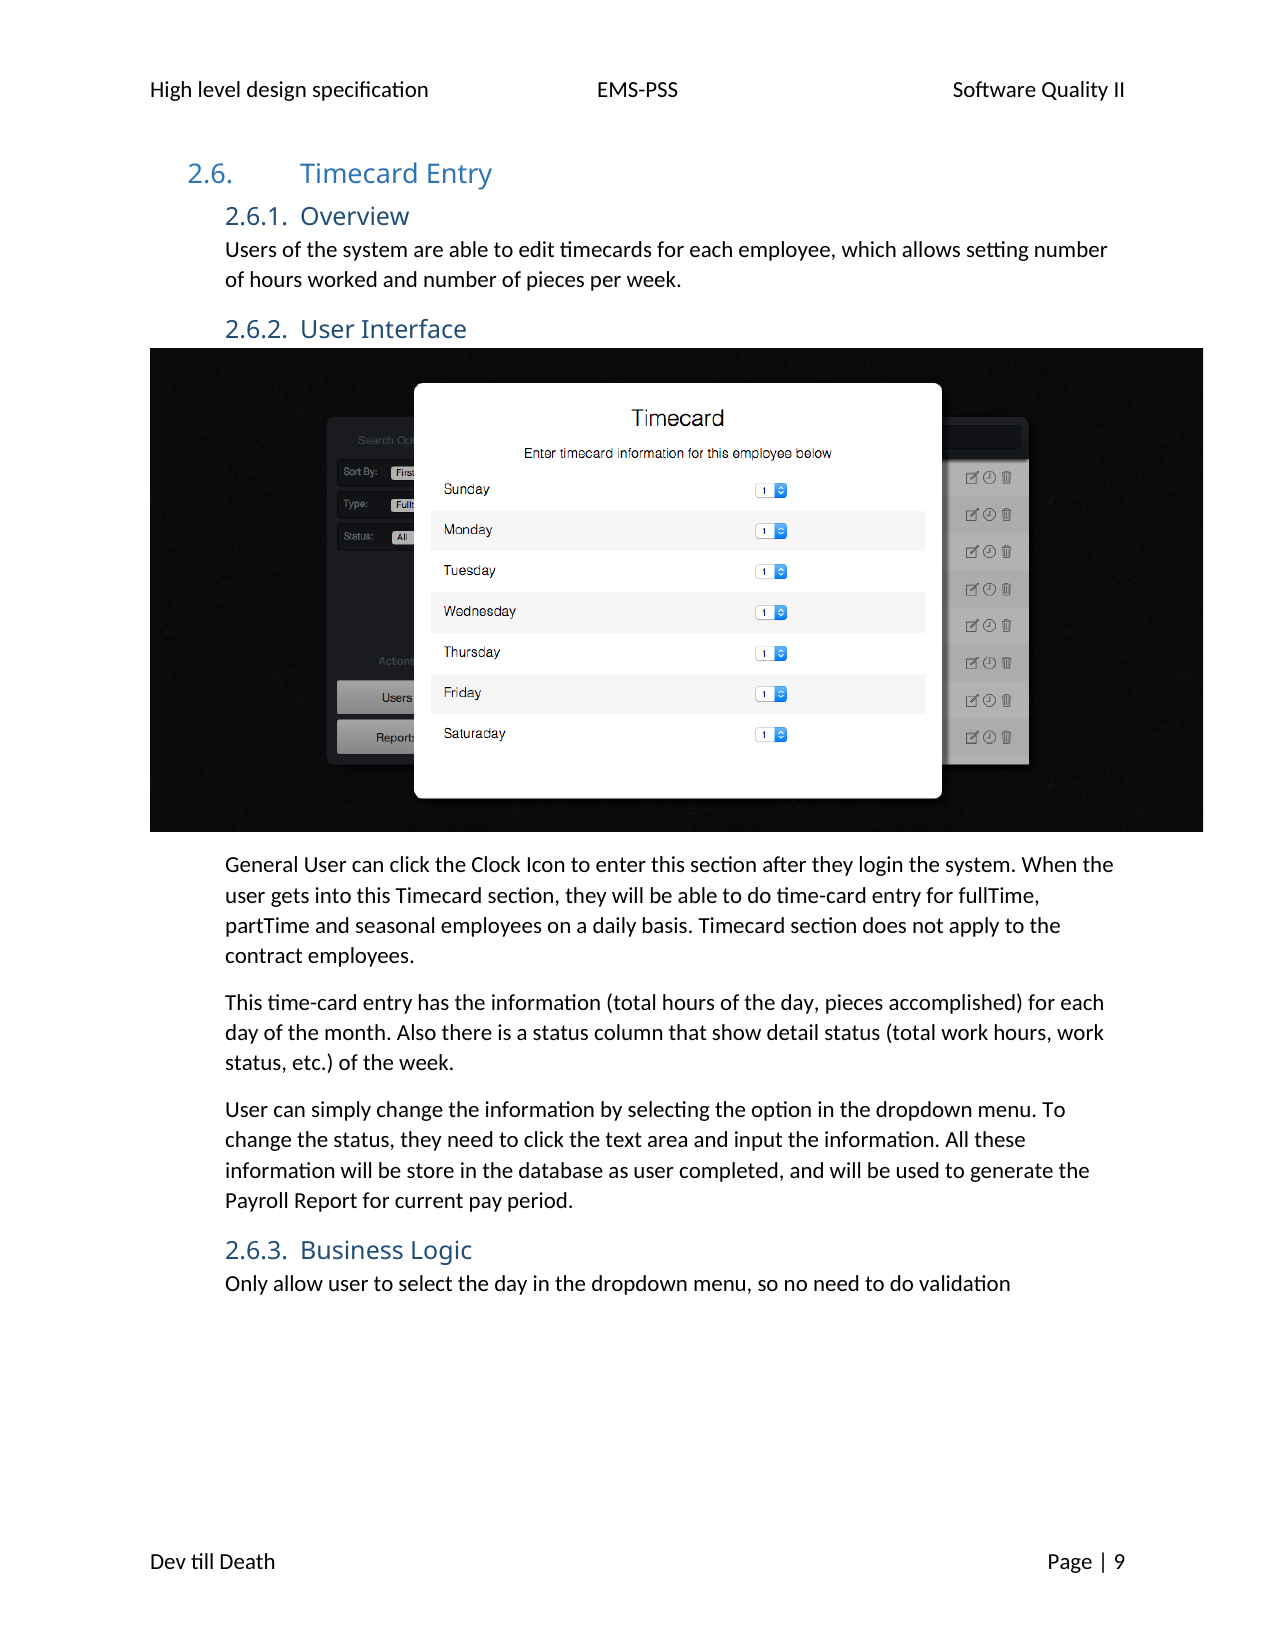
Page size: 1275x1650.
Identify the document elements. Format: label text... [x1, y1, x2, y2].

text User can simply change the information by selecting the option in the dropdown menu. To change the status, they need to click the text area and input the information. All these information will be store in the database as user completed, and will be used to generate the Payroll Report for current pay period. [225, 1095, 1125, 1214]
subtitle User Interface [225, 312, 1125, 346]
subtitle Timecard Entry [187, 154, 1125, 191]
picture [150, 348, 1204, 832]
subtitle Business Logic [225, 1233, 1125, 1267]
text General User can click the Clock Icon to enter this section after they login the system. When the user gets into this Timecard section, they will be able to do time-card entry for fullTime, partTime and seasonal employees on a daily basis. Timecard section does not apply to the contract employees. [225, 851, 1125, 969]
text Only allow user to select the day in the dropdown menu, so no need to do validation [225, 1269, 1125, 1298]
text This time-card entry has the information (total hours of the day, pieces accomplished) for each day of the month. Also there is a status column that show detail status (total work hours, work status, etc.) of the week. [225, 988, 1125, 1076]
text Users of the system are able to edit timecards for each employee, which allows setting number of hours worked and number of pieces per week. [225, 235, 1125, 293]
subtitle Overview [225, 198, 1125, 232]
